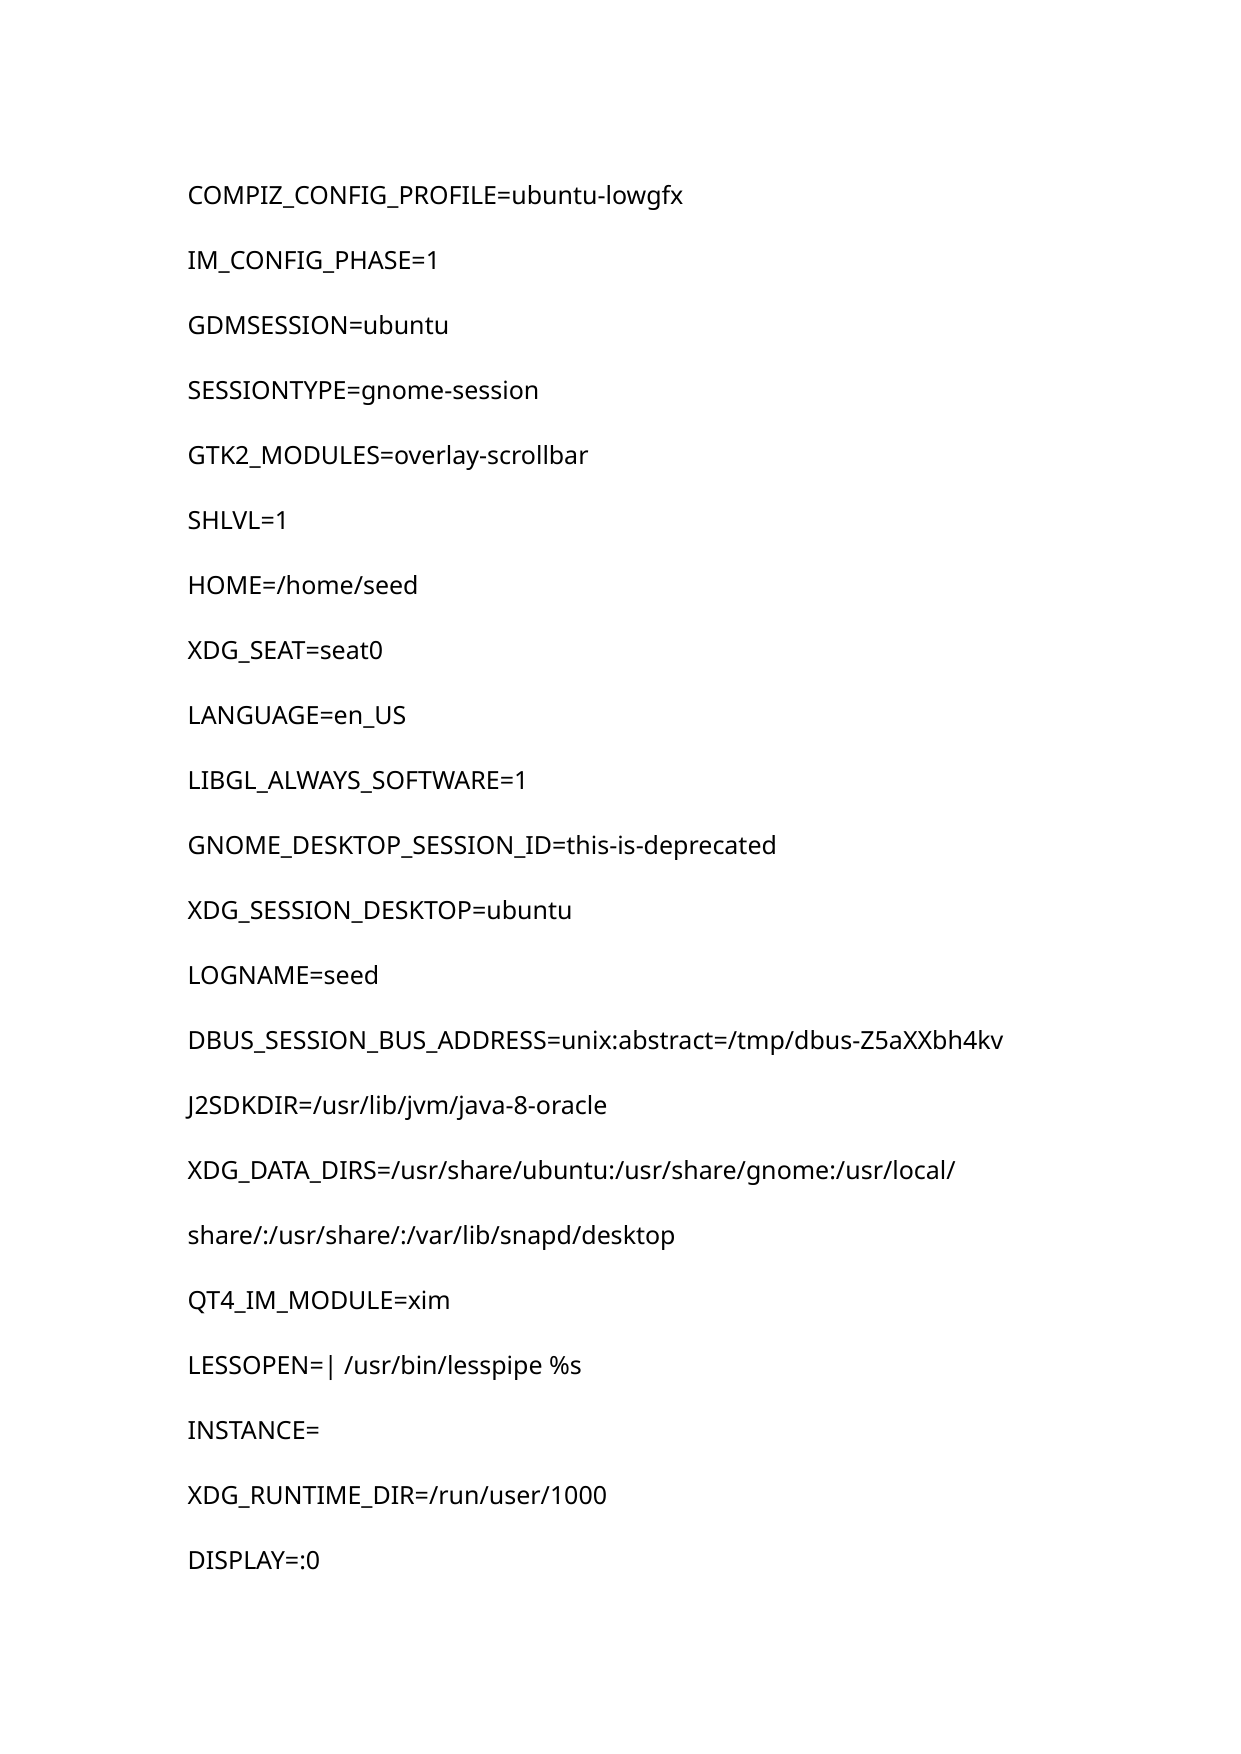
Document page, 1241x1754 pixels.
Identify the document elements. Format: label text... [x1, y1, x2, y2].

text LANGUAGE=en_US [187, 682, 1053, 747]
text SHLVL=1 [187, 487, 1053, 552]
text DBUS_SESSION_BUS_ADDRESS=unix:abstract=/tmp/dbus-Z5aXXbh4kv [187, 1007, 1053, 1072]
text GTK2_MODULES=overlay-scrollbar [187, 422, 1053, 487]
text LOGNAME=seed [187, 942, 1053, 1007]
text J2SDKDIR=/usr/lib/jvm/java-8-oracle [187, 1072, 1053, 1137]
text HOME=/home/seed [187, 552, 1053, 617]
text INSTANCE= [187, 1397, 1053, 1462]
text DISPLAY=:0 [187, 1527, 1053, 1592]
text SESSIONTYPE=gnome-session [187, 357, 1053, 422]
text COMPIZ_CONFIG_PROFILE=ubuntu-lowgfx [187, 162, 1053, 227]
text XDG_DATA_DIRS=/usr/share/ubuntu:/usr/share/gnome:/usr/local/share/:/usr/share/:/var/lib/snapd/desktop [187, 1137, 1053, 1267]
text GDMSESSION=ubuntu [187, 292, 1053, 357]
text IM_CONFIG_PHASE=1 [187, 227, 1053, 292]
text LESSOPEN=| /usr/bin/lesspipe %s [187, 1332, 1053, 1397]
text GNOME_DESKTOP_SESSION_ID=this-is-deprecated [187, 812, 1053, 877]
text XDG_RUNTIME_DIR=/run/user/1000 [187, 1462, 1053, 1527]
text QT4_IM_MODULE=xim [187, 1267, 1053, 1332]
text LIBGL_ALWAYS_SOFTWARE=1 [187, 747, 1053, 812]
text XDG_SEAT=seat0 [187, 617, 1053, 682]
text XDG_SESSION_DESKTOP=ubuntu [187, 877, 1053, 942]
